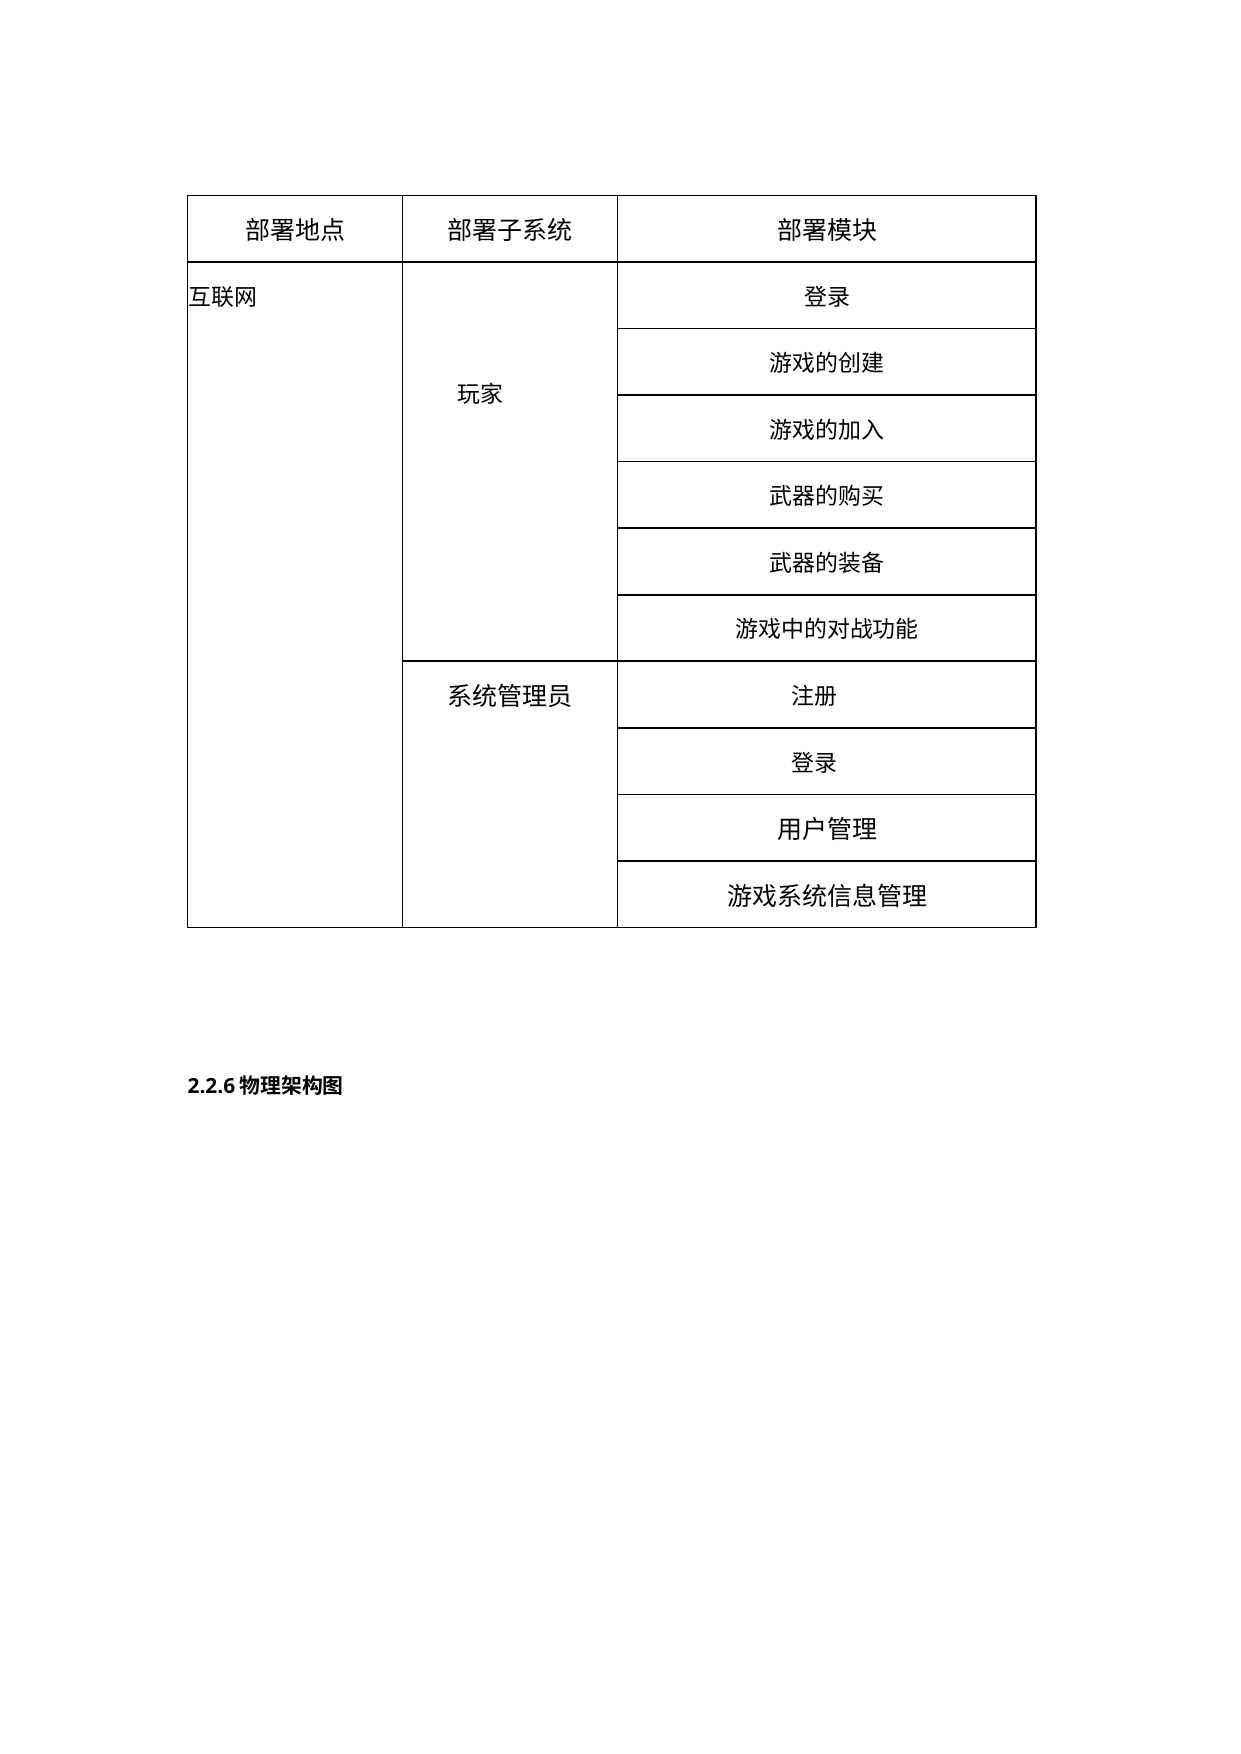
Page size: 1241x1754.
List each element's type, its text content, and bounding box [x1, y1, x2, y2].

table_cell 注册 [618, 662, 1035, 727]
table_cell 游戏的加入 [618, 396, 1035, 461]
text 2.2.6物理架构图 [187, 1068, 1053, 1101]
table_cell 互联网 [188, 263, 402, 927]
table_cell 游戏中的对战功能 [618, 596, 1035, 660]
table_cell 玩家 [403, 263, 617, 660]
table_cell 系统管理员 [403, 662, 617, 927]
table_cell 武器的购买 [618, 462, 1035, 527]
table_cell 登录 [618, 263, 1035, 328]
table_cell 登录 [618, 729, 1035, 793]
table_cell 武器的装备 [618, 529, 1035, 594]
table_cell 用户管理 [618, 795, 1035, 860]
table_header 部署地点 [188, 196, 402, 261]
table_header 部署模块 [618, 196, 1035, 261]
table_cell 游戏的创建 [618, 329, 1035, 394]
table_cell 游戏系统信息管理 [618, 862, 1035, 927]
table_header 部署子系统 [403, 196, 617, 261]
